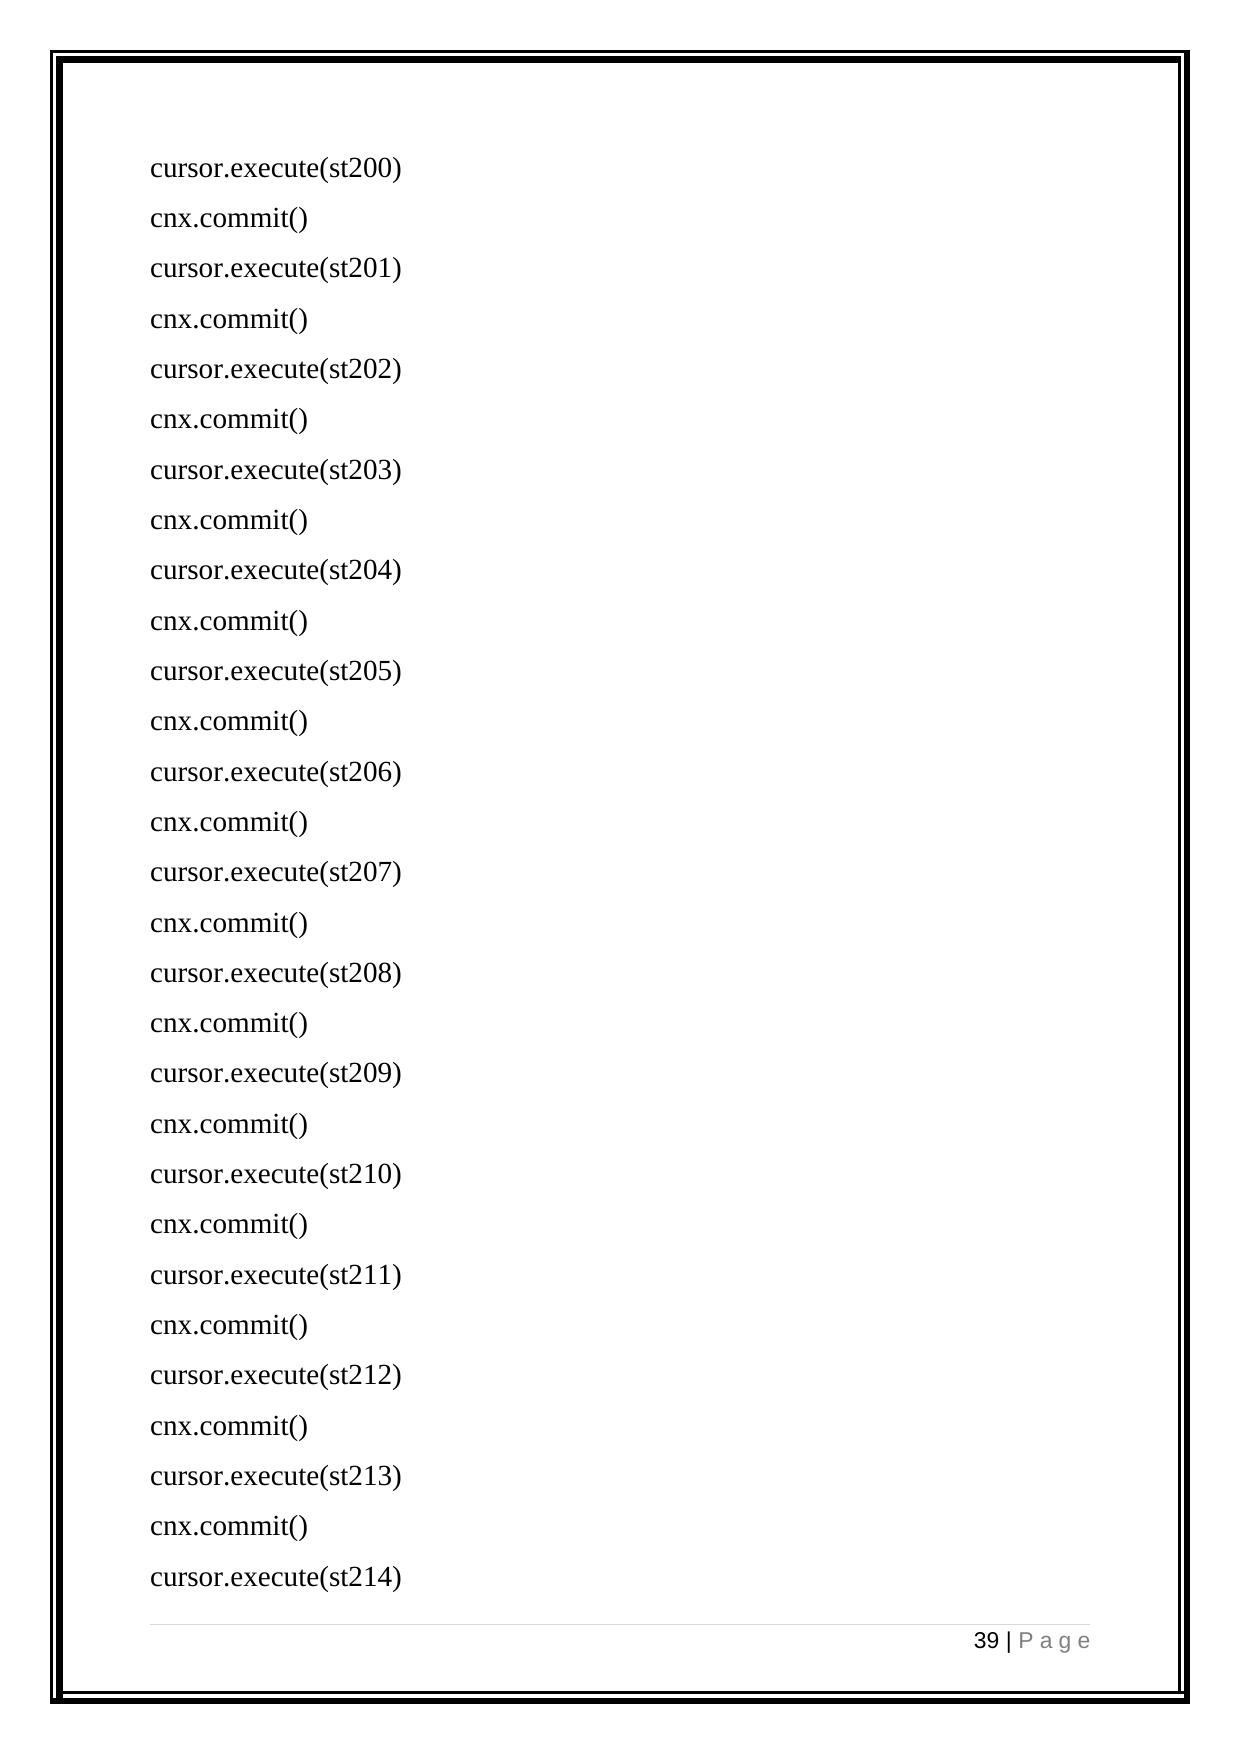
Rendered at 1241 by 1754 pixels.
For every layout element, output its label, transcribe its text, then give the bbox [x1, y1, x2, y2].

list cursor.execute(st207) [150, 854, 1090, 888]
list cnx.commit() [150, 1005, 1090, 1039]
list cursor.execute(st201) [150, 251, 1090, 284]
list cnx.commit() [150, 1307, 1090, 1341]
list cnx.commit() [150, 603, 1090, 636]
list cnx.commit() [150, 905, 1090, 938]
list cursor.execute(st200) [150, 150, 1090, 183]
list cnx.commit() [150, 1508, 1090, 1542]
list cursor.execute(st206) [150, 754, 1090, 787]
list cursor.execute(st214) [150, 1559, 1090, 1592]
list cnx.commit() [150, 301, 1090, 334]
list cursor.execute(st211) [150, 1257, 1090, 1290]
list cursor.execute(st202) [150, 351, 1090, 385]
list cursor.execute(st204) [150, 552, 1090, 586]
list cursor.execute(st205) [150, 653, 1090, 687]
list cnx.commit() [150, 1207, 1090, 1240]
list cursor.execute(st203) [150, 452, 1090, 485]
list cursor.execute(st210) [150, 1156, 1090, 1190]
list cnx.commit() [150, 402, 1090, 435]
list cnx.commit() [150, 200, 1090, 234]
list cnx.commit() [150, 703, 1090, 737]
list cnx.commit() [150, 1408, 1090, 1441]
list cnx.commit() [150, 502, 1090, 536]
list cursor.execute(st209) [150, 1056, 1090, 1089]
list cursor.execute(st213) [150, 1458, 1090, 1492]
list cursor.execute(st208) [150, 955, 1090, 988]
list cursor.execute(st212) [150, 1357, 1090, 1391]
list cnx.commit() [150, 1106, 1090, 1139]
list cnx.commit() [150, 804, 1090, 838]
